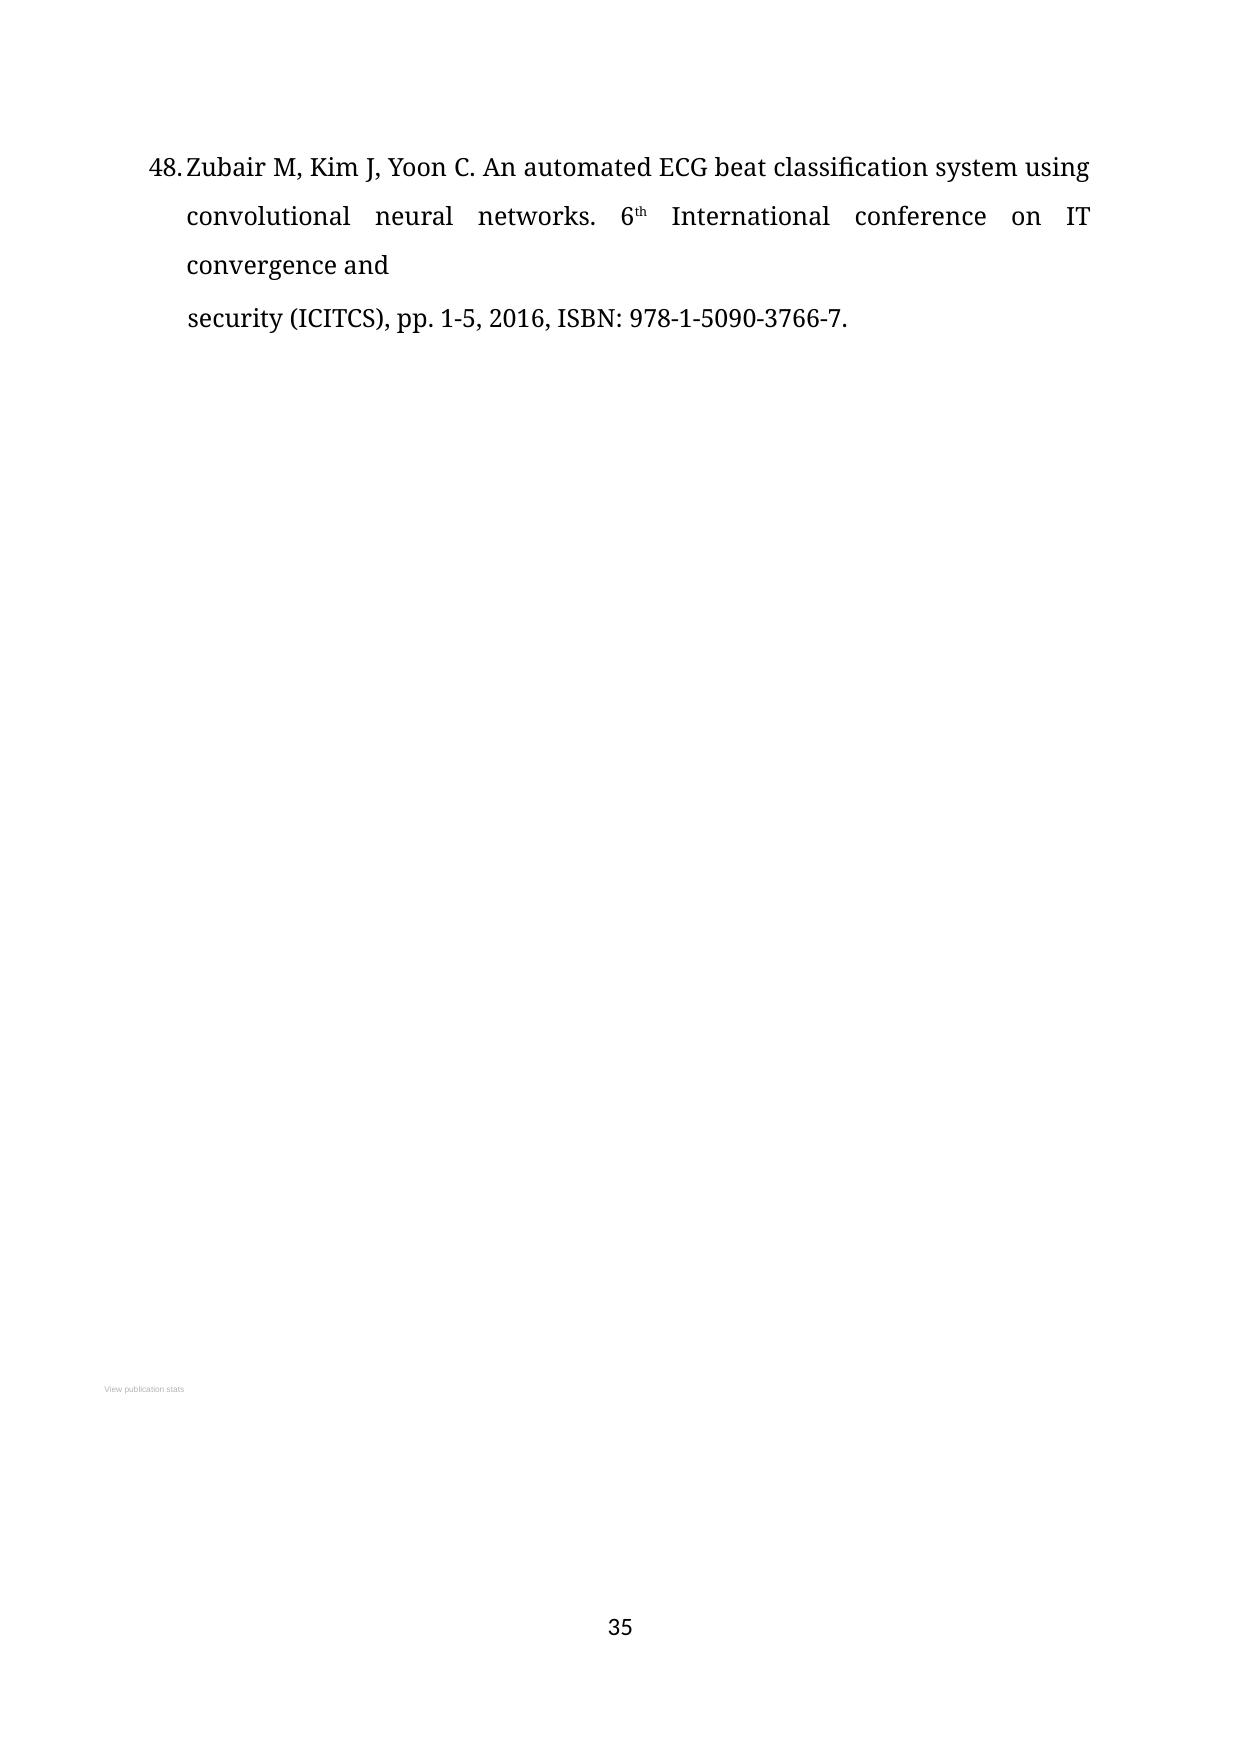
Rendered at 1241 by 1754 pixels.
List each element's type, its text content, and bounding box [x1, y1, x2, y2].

text security (ICITCS), pp. 1-5, 2016, ISBN: 978-1-5090-3766-7. [187, 301, 1091, 335]
list Zubair M, Kim J, Yoon C. An automated ECG beat classification system using convolutional neural networks. 6th International conference on IT convergence and [148, 150, 1091, 282]
